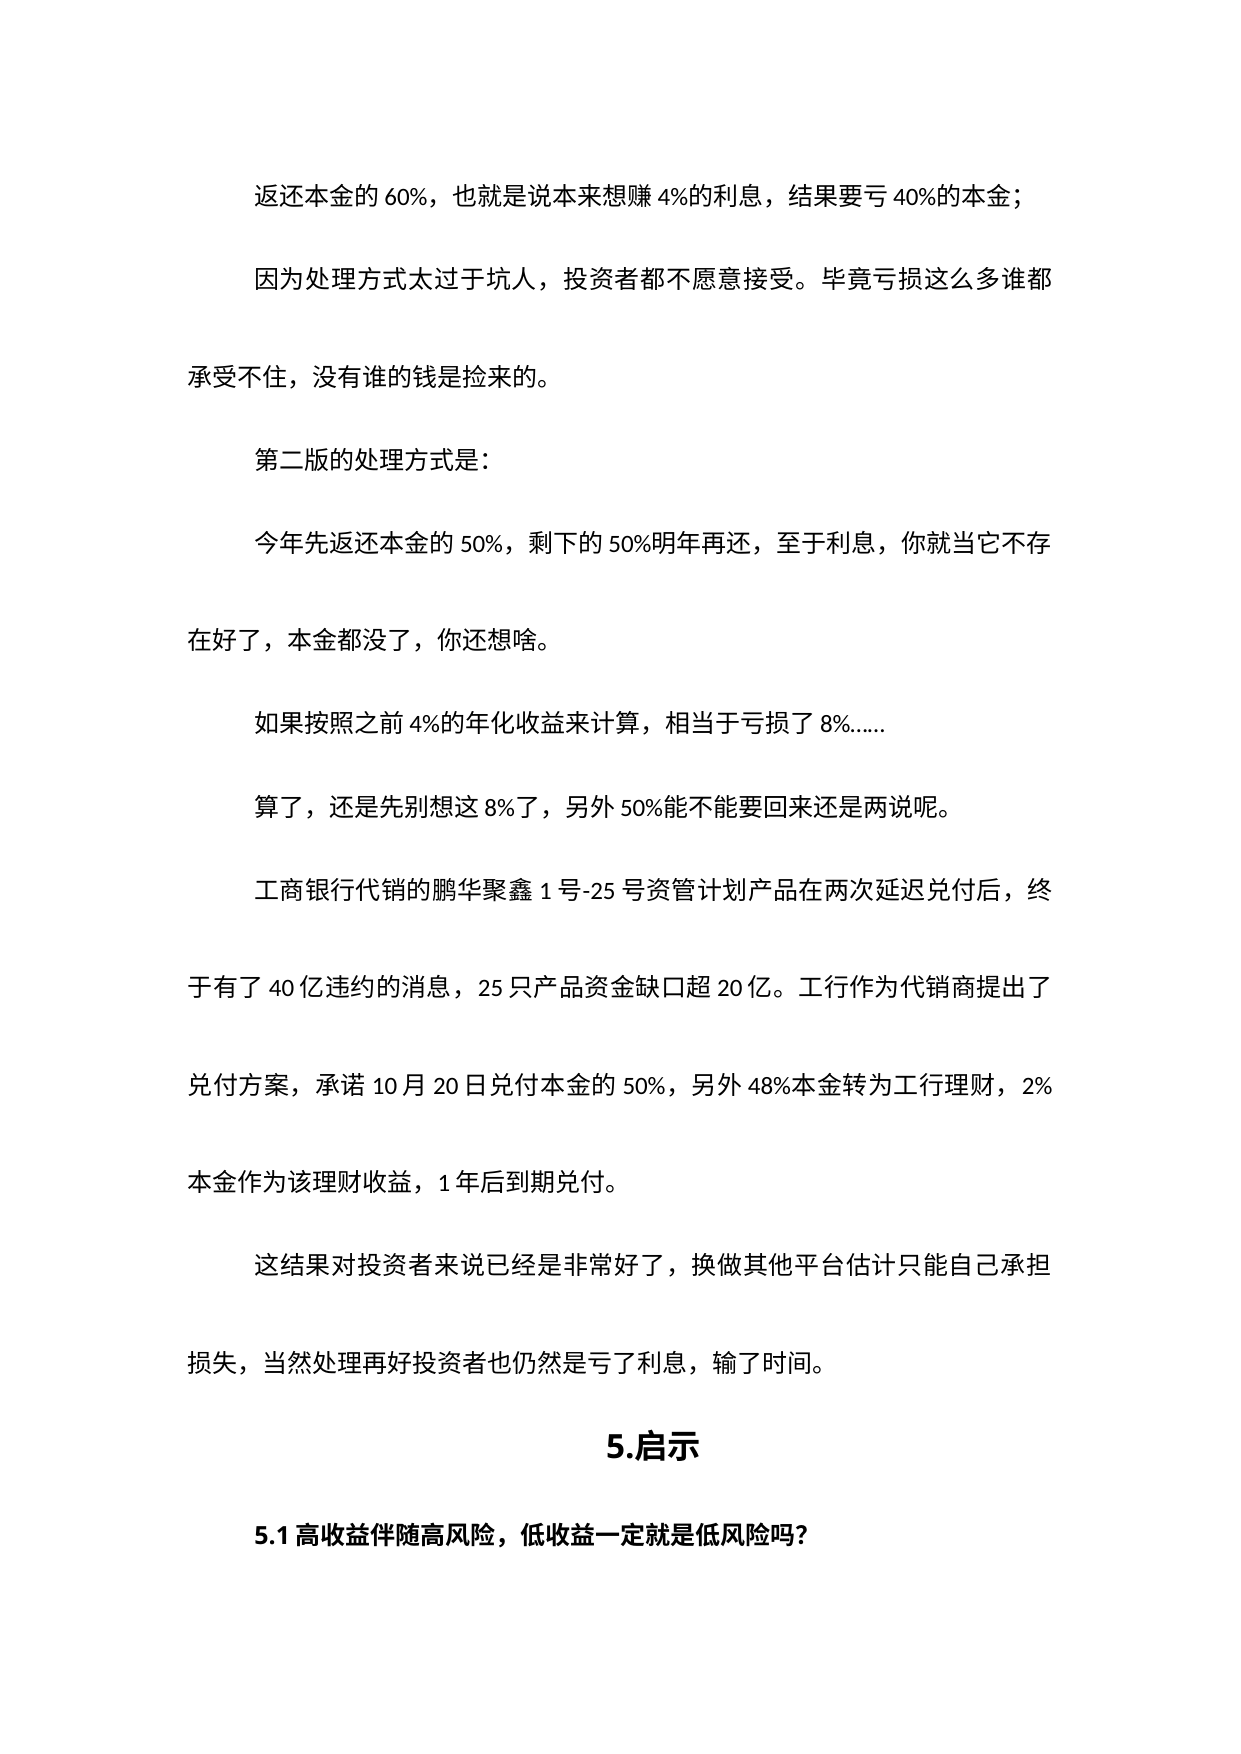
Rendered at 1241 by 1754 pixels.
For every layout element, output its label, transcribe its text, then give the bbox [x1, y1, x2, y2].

text 算了，还是先别想这8%了，另外50%能不能要回来还是两说呢。 [187, 773, 1053, 838]
text 这结果对投资者来说已经是非常好了，换做其他平台估计只能自己承担损失，当然处理再好投资者也仍然是亏了利息，输了时间。 [187, 1231, 1053, 1394]
text 5.1高收益伴随高风险，低收益一定就是低风险吗？ [187, 1501, 1053, 1566]
text 工商银行代销的鹏华聚鑫1号-25号资管计划产品在两次延迟兑付后，终于有了40亿违约的消息，25只产品资金缺口超20亿。工行作为代销商提出了兑付方案，承诺10月20日兑付本金的50%，另外48%本金转为工行理财，2%本金作为该理财收益，1年后到期兑付。 [187, 856, 1053, 1213]
text 5.启示 [187, 1412, 1053, 1477]
text 返还本金的60%，也就是说本来想赚4%的利息，结果要亏40%的本金； [187, 162, 1053, 227]
text 因为处理方式太过于坑人，投资者都不愿意接受。毕竟亏损这么多谁都承受不住，没有谁的钱是捡来的。 [187, 245, 1053, 408]
text 第二版的处理方式是： [187, 426, 1053, 491]
text 今年先返还本金的50%，剩下的50%明年再还，至于利息，你就当它不存在好了，本金都没了，你还想啥。 [187, 509, 1053, 671]
text 如果按照之前4%的年化收益来计算，相当于亏损了8%…… [187, 689, 1053, 754]
